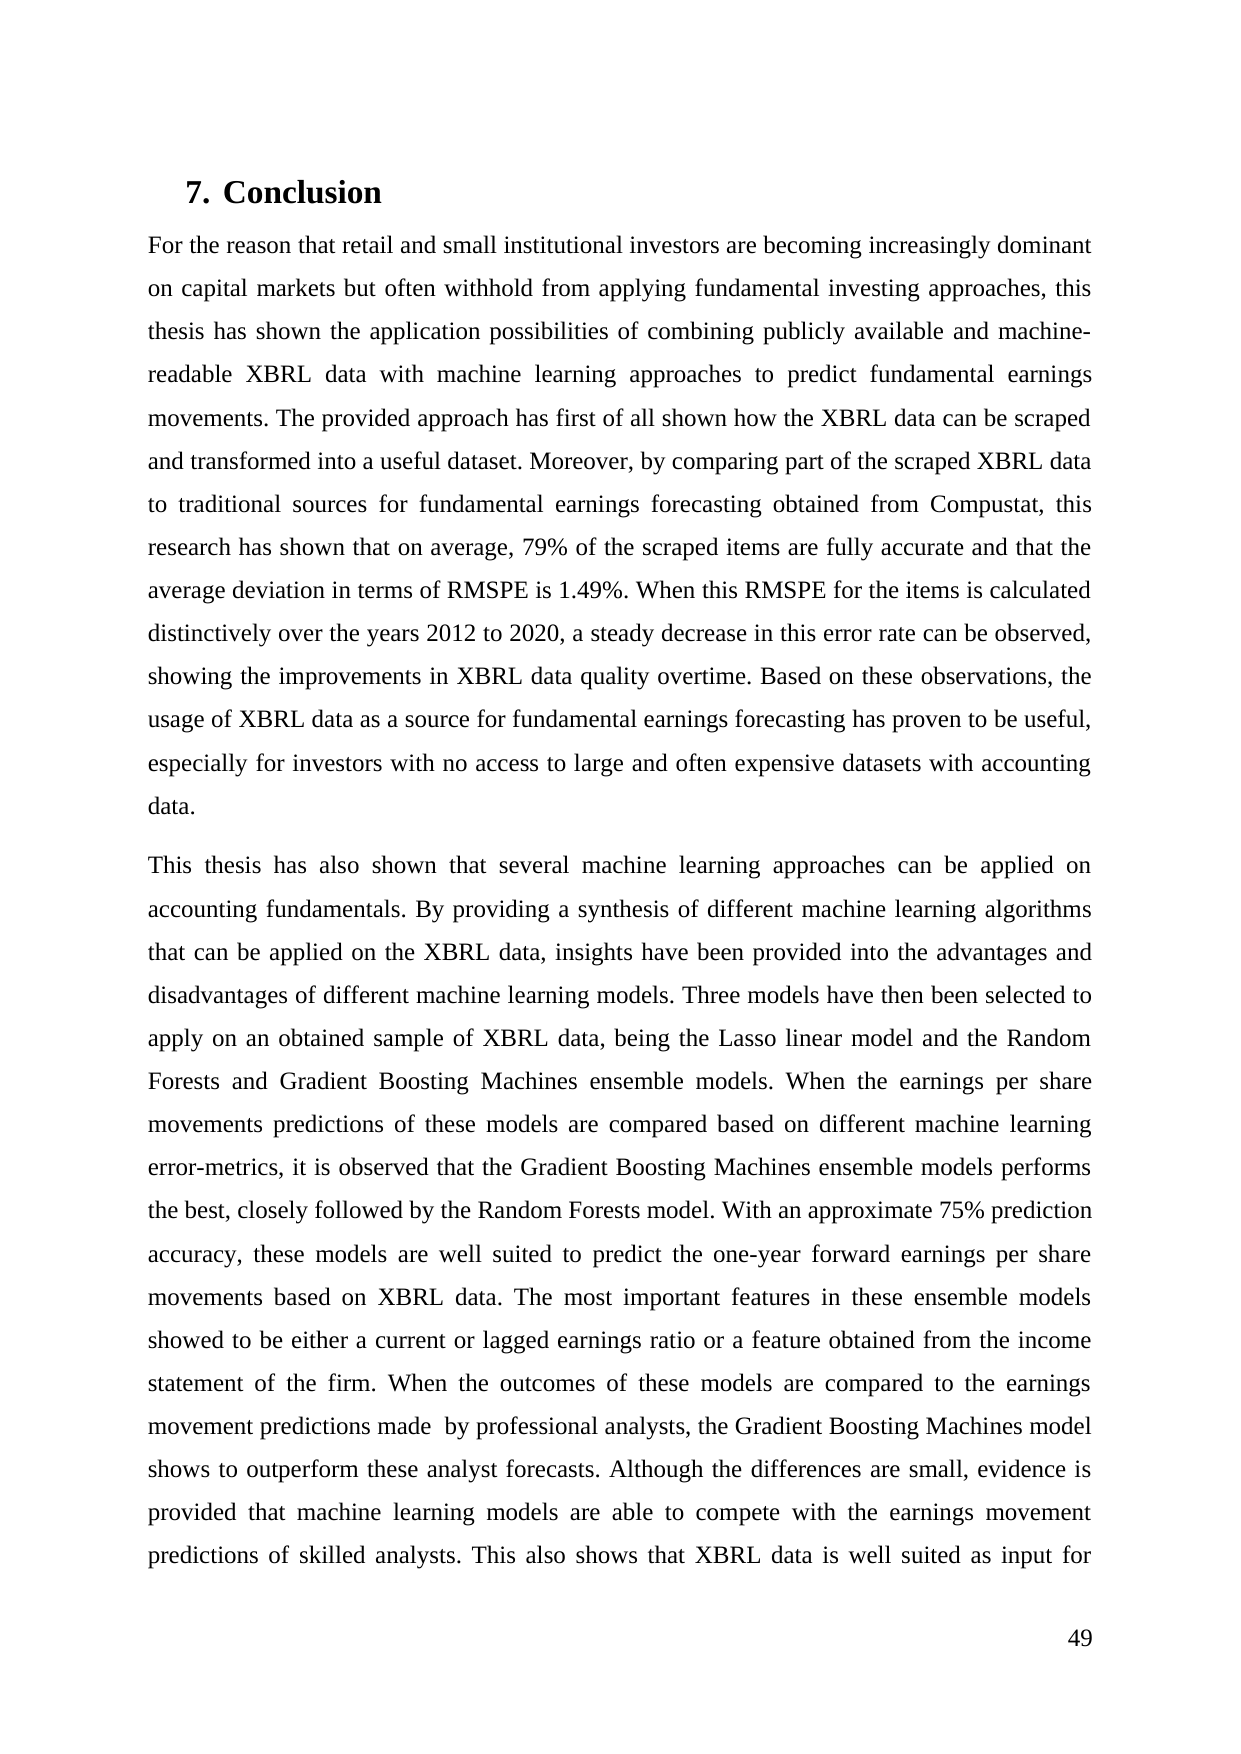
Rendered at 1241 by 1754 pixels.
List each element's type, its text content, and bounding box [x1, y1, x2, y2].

subtitle Conclusion [185, 173, 1093, 211]
text For the reason that retail and small institutional investors are becoming increasingly dominant on capital markets but often withhold from applying fundamental investing approaches, this thesis has shown the application possibilities of combining publicly available and machine-readable XBRL data with machine learning approaches to predict fundamental earnings movements. The provided approach has first of all shown how the XBRL data can be scraped and transformed into a useful dataset. Moreover, by comparing part of the scraped XBRL data to traditional sources for fundamental earnings forecasting obtained from Compustat, this research has shown that on average, 79% of the scraped items are fully accurate and that the average deviation in terms of RMSPE is 1.49%. When this RMSPE for the items is calculated distinctively over the years 2012 to 2020, a steady decrease in this error rate can be observed, showing the improvements in XBRL data quality overtime. Based on these observations, the usage of XBRL data as a source for fundamental earnings forecasting has proven to be useful, especially for investors with no access to large and often expensive datasets with accounting data. [148, 230, 1093, 819]
